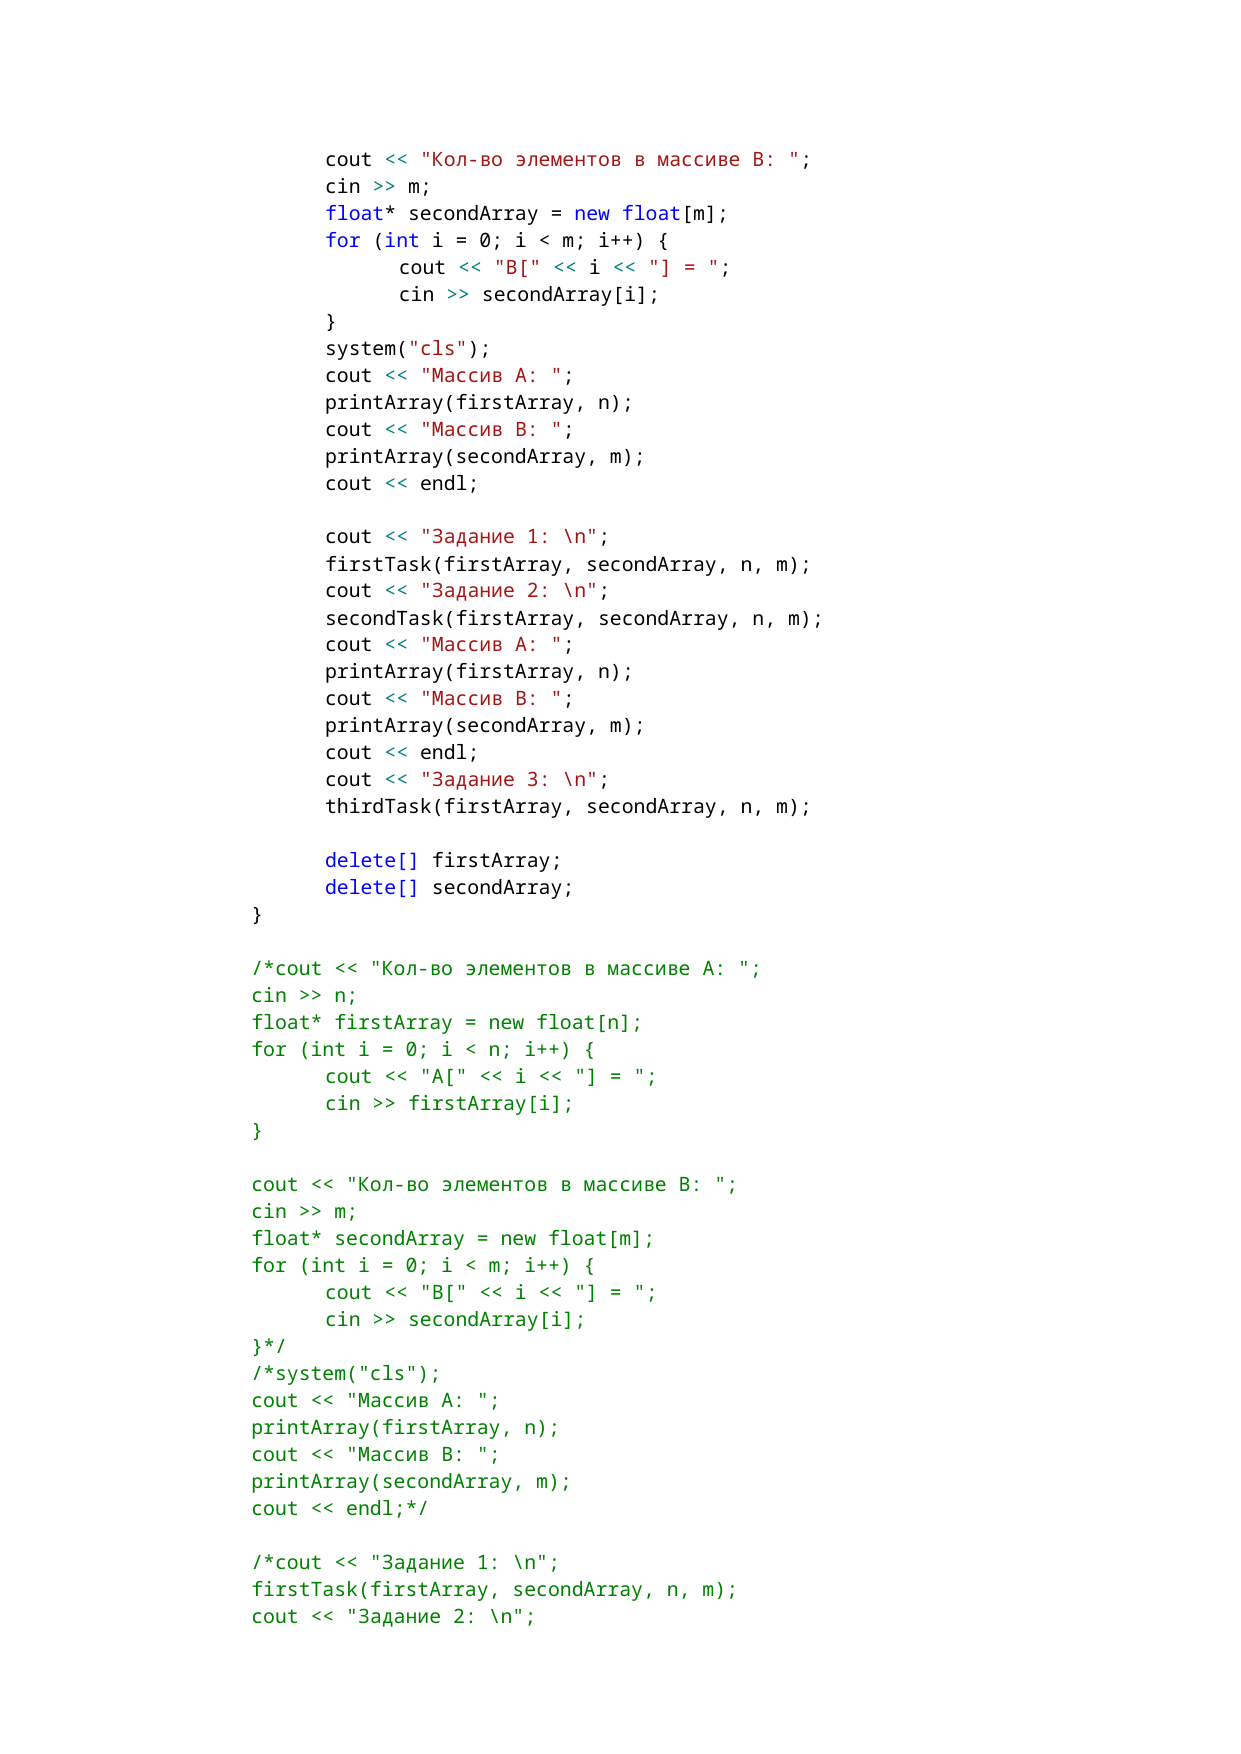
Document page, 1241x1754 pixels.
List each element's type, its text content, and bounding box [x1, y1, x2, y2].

text /*cout << "Кол-во элементов в массиве A: "; [177, 954, 1152, 981]
text for (int i = 0; i < n; i++) { [177, 1035, 1152, 1062]
text cout << "Кол-во элементов в массиве B: "; [177, 145, 1152, 172]
text cout << endl; [177, 739, 1152, 766]
text cout << "Массив A: "; [177, 631, 1152, 658]
text } [177, 1116, 1152, 1143]
text cout << "Массив B: "; [177, 415, 1152, 442]
text cout << "Массив A: "; [177, 361, 1152, 388]
text cout << endl;*/ [177, 1494, 1152, 1521]
text printArray(secondArray, m); [177, 1467, 1152, 1494]
text cout << "Задание 1: \n"; [177, 523, 1152, 550]
text secondTask(firstArray, secondArray, n, m); [177, 604, 1152, 631]
text cin >> m; [177, 172, 1152, 199]
text cin >> n; [177, 981, 1152, 1008]
text cout << "Массив B: "; [177, 1440, 1152, 1467]
text cin >> firstArray[i]; [177, 1089, 1152, 1116]
text float* secondArray = new float[m]; [177, 1224, 1152, 1251]
text for (int i = 0; i < m; i++) { [177, 226, 1152, 253]
text firstTask(firstArray, secondArray, n, m); [177, 550, 1152, 577]
text printArray(secondArray, m); [177, 712, 1152, 739]
text cout << "B[" << i << "] = "; [177, 1278, 1152, 1305]
text cout << "Массив A: "; [177, 1386, 1152, 1413]
text float* secondArray = new float[m]; [177, 199, 1152, 226]
text cin >> m; [177, 1197, 1152, 1224]
text cout << "Кол-во элементов в массиве B: "; [177, 1170, 1152, 1197]
text } [177, 901, 1152, 927]
text system("cls"); [177, 334, 1152, 361]
text thirdTask(firstArray, secondArray, n, m); [177, 793, 1152, 819]
text /*system("cls"); [177, 1359, 1152, 1386]
text float* firstArray = new float[n]; [177, 1008, 1152, 1035]
text cout << "Массив B: "; [177, 685, 1152, 712]
text cout << endl; [177, 469, 1152, 496]
text cout << "Задание 3: \n"; [177, 766, 1152, 793]
text cout << "A[" << i << "] = "; [177, 1062, 1152, 1089]
text cout << "Задание 2: \n"; [177, 577, 1152, 604]
text printArray(secondArray, m); [177, 442, 1152, 469]
text delete[] secondArray; [177, 873, 1152, 901]
text } [177, 307, 1152, 334]
text }*/ [177, 1332, 1152, 1359]
text printArray(firstArray, n); [177, 658, 1152, 685]
text for (int i = 0; i < m; i++) { [177, 1251, 1152, 1278]
text /*cout << "Задание 1: \n"; [177, 1548, 1152, 1575]
text delete[] firstArray; [177, 847, 1152, 873]
text firstTask(firstArray, secondArray, n, m); [177, 1575, 1152, 1602]
text printArray(firstArray, n); [177, 388, 1152, 415]
text cin >> secondArray[i]; [177, 1305, 1152, 1332]
text cout << "B[" << i << "] = "; [177, 253, 1152, 280]
text printArray(firstArray, n); [177, 1413, 1152, 1440]
text cout << "Задание 2: \n"; [177, 1602, 1152, 1629]
text cin >> secondArray[i]; [177, 280, 1152, 307]
